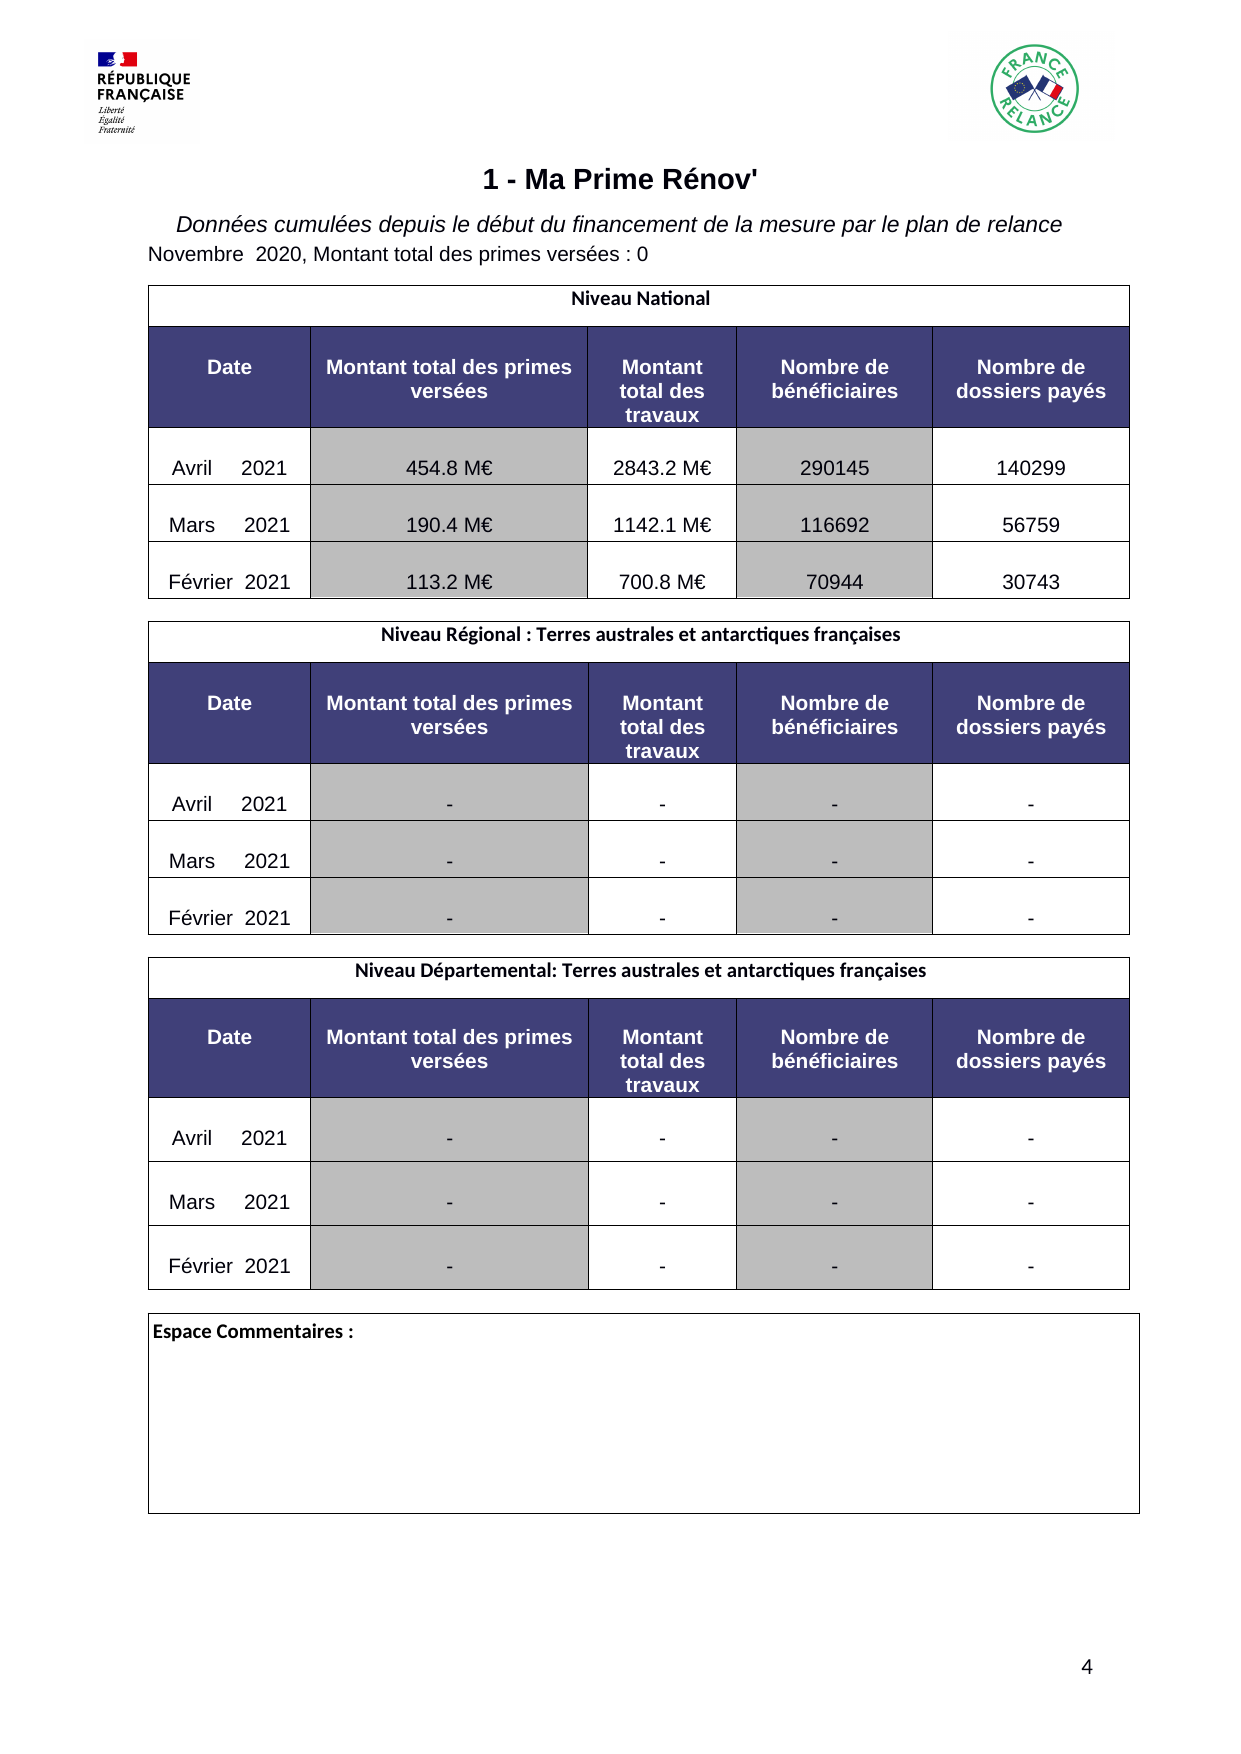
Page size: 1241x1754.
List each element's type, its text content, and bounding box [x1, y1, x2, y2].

table_cell 113.2 M€ [311, 542, 587, 597]
table_cell - [311, 821, 588, 877]
table_cell - [589, 878, 736, 933]
table_cell 290145 [737, 428, 932, 484]
table_cell Montant total des travaux [589, 999, 736, 1097]
table_cell - [311, 1162, 588, 1225]
table_cell 2843.2 M€ [588, 428, 736, 484]
table_cell - [589, 1098, 736, 1161]
text Novembre 2020, Montant total des primes versées : 0 [148, 242, 1093, 266]
table_cell Date [149, 663, 310, 763]
table_cell Nombre de bénéficiaires [737, 327, 932, 427]
table_cell Nombre de dossiers payés [933, 327, 1129, 427]
table_cell 1142.1 M€ [588, 485, 736, 541]
table_cell Avril 2021 [149, 428, 310, 484]
table_header Niveau Départemental: Terres australes et antarctiques françaises [149, 958, 1129, 998]
table_cell - [311, 764, 588, 820]
table_header Niveau National [149, 286, 1129, 326]
table_cell Nombre de bénéficiaires [737, 999, 932, 1097]
table_cell Février 2021 [149, 542, 310, 597]
table_cell Nombre de bénéficiaires [737, 663, 932, 763]
table_cell - [311, 1098, 588, 1161]
table_cell Février 2021 [149, 878, 310, 933]
table_cell Nombre de dossiers payés [933, 999, 1129, 1097]
table_cell - [933, 1162, 1129, 1225]
table_cell Nombre de dossiers payés [933, 663, 1129, 763]
table_cell Mars 2021 [149, 821, 310, 877]
table_cell - [737, 1226, 932, 1289]
table_cell 454.8 M€ [311, 428, 587, 484]
table_cell - [737, 821, 932, 877]
table_cell 190.4 M€ [311, 485, 587, 541]
table_cell 56759 [933, 485, 1129, 541]
table_cell - [589, 764, 736, 820]
picture [947, 31, 1115, 141]
table_cell 140299 [933, 428, 1129, 484]
table_cell 700.8 M€ [588, 542, 736, 597]
table_cell Février 2021 [149, 1226, 310, 1289]
table_cell - [737, 1162, 932, 1225]
table_cell - [933, 1226, 1129, 1289]
table_cell Date [149, 327, 310, 427]
table_cell Montant total des primes versées [311, 999, 588, 1097]
table_cell Avril 2021 [149, 764, 310, 820]
table_cell Montant total des primes versées [311, 327, 587, 427]
table_cell Date [149, 999, 310, 1097]
table_cell - [737, 1098, 932, 1161]
text Données cumulées depuis le début du financement de la mesure par le plan de relance [148, 211, 1093, 237]
table_cell 116692 [737, 485, 932, 541]
table_cell 30743 [933, 542, 1129, 597]
table_cell Avril 2021 [149, 1098, 310, 1161]
subtitle 1 - Ma Prime Rénov' [148, 162, 1093, 196]
table_cell - [933, 878, 1129, 933]
table_cell - [737, 878, 932, 933]
table_cell - [311, 878, 588, 933]
table_cell - [933, 821, 1129, 877]
table_cell Montant total des travaux [589, 663, 736, 763]
table_cell - [737, 764, 932, 820]
table_cell - [589, 821, 736, 877]
picture [84, 39, 200, 144]
table_header Niveau Régional : Terres australes et antarctiques françaises [149, 622, 1129, 662]
table_cell Montant total des travaux [588, 327, 736, 427]
table_cell - [311, 1226, 588, 1289]
table_cell Montant total des primes versées [311, 663, 588, 763]
table_cell - [589, 1226, 736, 1289]
table_cell Mars 2021 [149, 485, 310, 541]
table_cell - [933, 1098, 1129, 1161]
table_cell Mars 2021 [149, 1162, 310, 1225]
table_header Espace Commentaires : [149, 1314, 1139, 1513]
table_cell - [589, 1162, 736, 1225]
table_cell 70944 [737, 542, 932, 597]
table_cell - [933, 764, 1129, 820]
